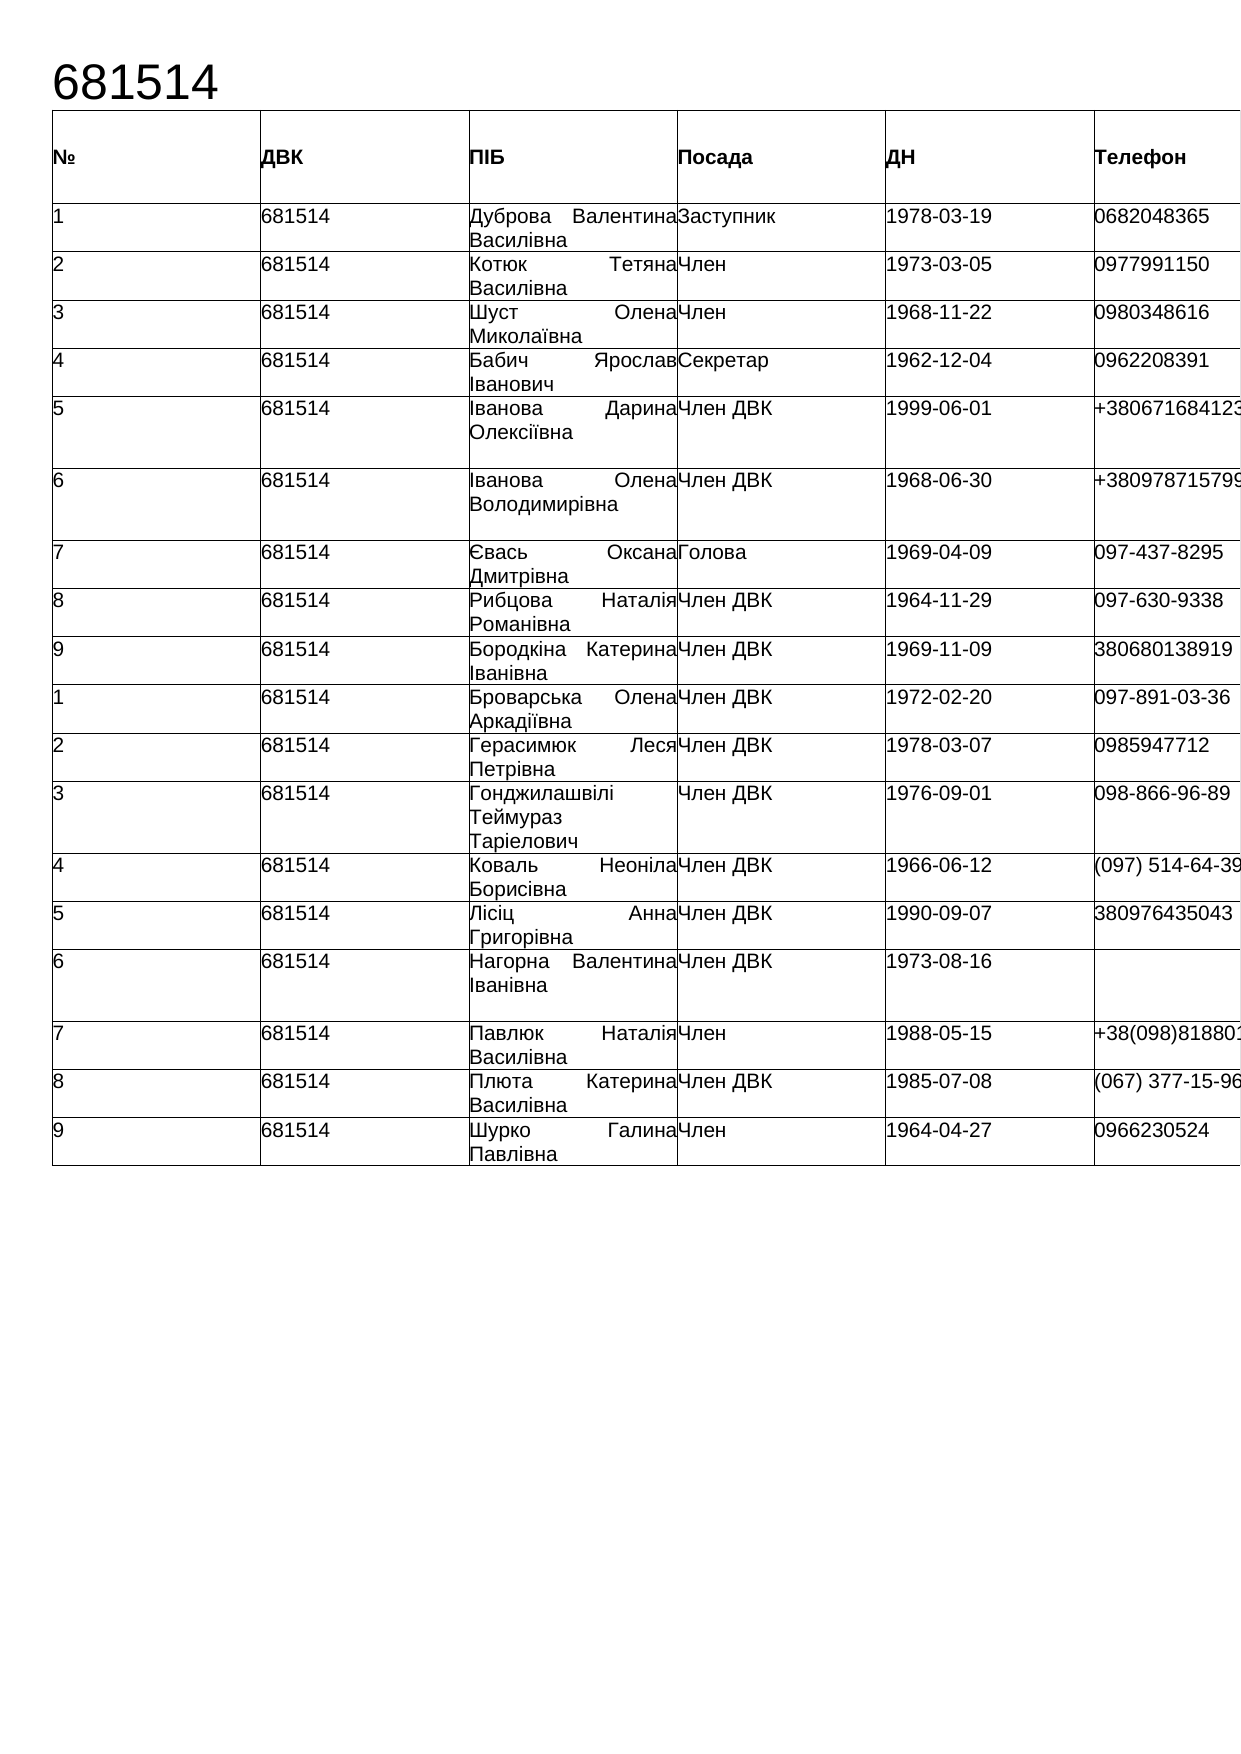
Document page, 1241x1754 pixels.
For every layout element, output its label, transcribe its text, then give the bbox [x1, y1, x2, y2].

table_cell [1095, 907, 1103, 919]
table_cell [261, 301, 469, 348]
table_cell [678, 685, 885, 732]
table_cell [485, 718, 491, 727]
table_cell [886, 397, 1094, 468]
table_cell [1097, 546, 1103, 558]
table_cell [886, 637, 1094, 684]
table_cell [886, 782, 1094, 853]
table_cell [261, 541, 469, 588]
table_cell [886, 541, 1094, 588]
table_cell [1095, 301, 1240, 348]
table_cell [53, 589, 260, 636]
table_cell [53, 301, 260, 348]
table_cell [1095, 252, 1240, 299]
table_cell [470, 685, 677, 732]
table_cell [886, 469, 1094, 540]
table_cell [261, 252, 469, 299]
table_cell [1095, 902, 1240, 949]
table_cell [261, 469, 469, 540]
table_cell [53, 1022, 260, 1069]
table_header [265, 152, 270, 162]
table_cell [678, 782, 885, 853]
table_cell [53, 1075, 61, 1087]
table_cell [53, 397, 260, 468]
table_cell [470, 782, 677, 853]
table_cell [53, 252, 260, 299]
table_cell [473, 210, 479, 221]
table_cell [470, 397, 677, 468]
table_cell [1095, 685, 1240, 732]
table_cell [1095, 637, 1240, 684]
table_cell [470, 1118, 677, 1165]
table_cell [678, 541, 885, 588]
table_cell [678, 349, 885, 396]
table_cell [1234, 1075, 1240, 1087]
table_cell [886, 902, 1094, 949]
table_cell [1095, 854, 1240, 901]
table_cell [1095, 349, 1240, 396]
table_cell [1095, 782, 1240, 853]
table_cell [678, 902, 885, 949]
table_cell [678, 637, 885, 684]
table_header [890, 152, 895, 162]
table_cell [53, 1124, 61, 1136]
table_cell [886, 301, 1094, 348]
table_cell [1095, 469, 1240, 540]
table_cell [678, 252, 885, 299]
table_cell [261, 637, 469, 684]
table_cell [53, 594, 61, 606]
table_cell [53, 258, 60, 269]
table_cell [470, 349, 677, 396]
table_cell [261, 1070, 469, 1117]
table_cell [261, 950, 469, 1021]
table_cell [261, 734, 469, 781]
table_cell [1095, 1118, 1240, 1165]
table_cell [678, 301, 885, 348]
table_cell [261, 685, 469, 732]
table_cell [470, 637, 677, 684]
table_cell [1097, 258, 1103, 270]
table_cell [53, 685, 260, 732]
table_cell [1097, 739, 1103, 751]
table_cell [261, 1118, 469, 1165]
text 681514 [52, 52, 1188, 109]
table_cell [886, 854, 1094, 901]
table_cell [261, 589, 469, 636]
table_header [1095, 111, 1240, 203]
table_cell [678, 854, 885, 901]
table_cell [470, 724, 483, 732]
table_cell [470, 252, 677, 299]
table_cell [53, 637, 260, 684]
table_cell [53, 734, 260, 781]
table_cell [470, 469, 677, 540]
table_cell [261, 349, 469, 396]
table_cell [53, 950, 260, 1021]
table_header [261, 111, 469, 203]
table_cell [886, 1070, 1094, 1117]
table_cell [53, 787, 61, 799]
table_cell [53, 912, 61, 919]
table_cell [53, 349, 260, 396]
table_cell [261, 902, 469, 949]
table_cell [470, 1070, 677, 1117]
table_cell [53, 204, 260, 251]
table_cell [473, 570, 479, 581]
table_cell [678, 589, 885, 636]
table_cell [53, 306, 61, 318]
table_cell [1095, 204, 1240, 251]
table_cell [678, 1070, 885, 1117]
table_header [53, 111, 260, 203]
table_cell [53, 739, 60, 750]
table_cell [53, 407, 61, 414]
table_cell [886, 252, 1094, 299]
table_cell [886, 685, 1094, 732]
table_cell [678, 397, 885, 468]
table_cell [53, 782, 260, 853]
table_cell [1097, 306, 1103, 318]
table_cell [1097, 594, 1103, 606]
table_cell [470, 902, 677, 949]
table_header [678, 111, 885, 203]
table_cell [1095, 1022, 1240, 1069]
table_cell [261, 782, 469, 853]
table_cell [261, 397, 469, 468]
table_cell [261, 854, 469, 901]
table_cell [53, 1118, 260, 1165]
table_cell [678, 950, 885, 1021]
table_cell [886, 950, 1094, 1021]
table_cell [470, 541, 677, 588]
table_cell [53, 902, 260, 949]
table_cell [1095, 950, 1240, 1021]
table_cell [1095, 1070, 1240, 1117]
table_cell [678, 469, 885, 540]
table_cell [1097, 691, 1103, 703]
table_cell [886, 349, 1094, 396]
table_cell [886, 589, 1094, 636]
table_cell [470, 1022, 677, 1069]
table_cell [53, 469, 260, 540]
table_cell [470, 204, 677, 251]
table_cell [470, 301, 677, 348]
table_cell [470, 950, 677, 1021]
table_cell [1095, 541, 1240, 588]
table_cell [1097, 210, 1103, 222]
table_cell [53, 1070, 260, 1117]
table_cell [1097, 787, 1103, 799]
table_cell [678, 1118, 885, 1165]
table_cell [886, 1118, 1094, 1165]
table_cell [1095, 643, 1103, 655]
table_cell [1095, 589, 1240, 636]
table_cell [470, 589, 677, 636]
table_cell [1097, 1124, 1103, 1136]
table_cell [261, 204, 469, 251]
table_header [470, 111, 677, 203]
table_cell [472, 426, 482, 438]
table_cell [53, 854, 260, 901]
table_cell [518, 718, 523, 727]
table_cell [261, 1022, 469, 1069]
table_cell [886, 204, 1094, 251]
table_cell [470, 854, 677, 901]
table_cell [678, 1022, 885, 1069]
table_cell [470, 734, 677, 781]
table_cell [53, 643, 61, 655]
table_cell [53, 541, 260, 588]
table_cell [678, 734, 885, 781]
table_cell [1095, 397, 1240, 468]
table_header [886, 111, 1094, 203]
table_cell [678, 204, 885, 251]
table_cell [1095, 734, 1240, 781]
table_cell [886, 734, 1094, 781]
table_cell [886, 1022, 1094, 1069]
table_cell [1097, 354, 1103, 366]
